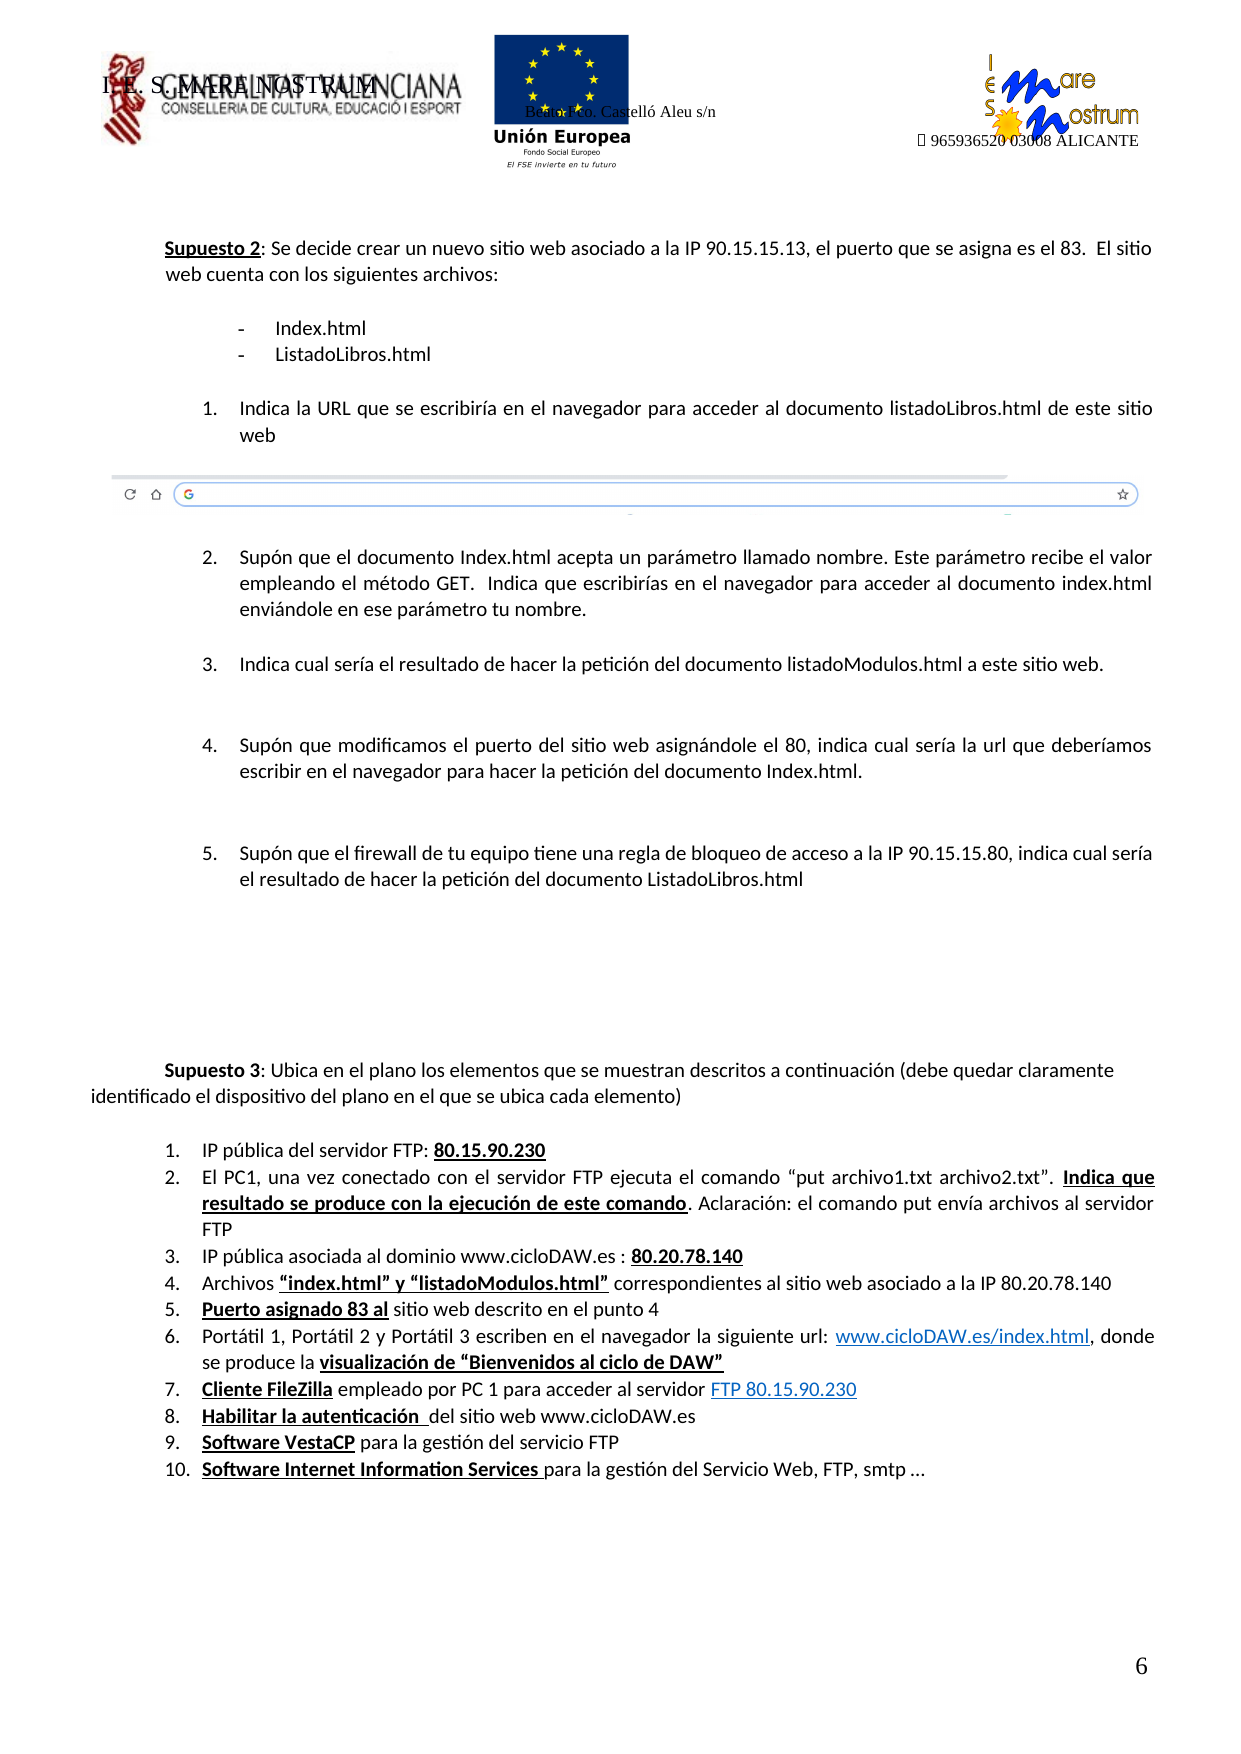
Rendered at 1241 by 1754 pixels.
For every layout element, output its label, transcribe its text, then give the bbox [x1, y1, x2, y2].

list El PC1, una vez conectado con el servidor FTP ejecuta el comando “put archivo1.txt archivo2.txt”. Indica que resultado se produce con la ejecución de este comando. Aclaración: el comando put envía archivos al servidor FTP [164, 1164, 1154, 1242]
list Habilitar la autenticación del sitio web www.cicloDAW.es [164, 1403, 1154, 1428]
picture [479, 24, 640, 173]
list Portátil 1, Portátil 2 y Portátil 3 escriben en el navegador la siguiente url: www.cicloDAW.es/index.html, donde se produce la visualización de “Bienvenidos al ciclo de DAW” [164, 1323, 1154, 1375]
picture [101, 51, 466, 147]
list Software VestaCP para la gestión del servicio FTP [164, 1429, 1154, 1455]
text Supuesto 3: Ubica en el plano los elementos que se muestran descritos a continuación (debe quedar claramente [164, 1057, 1154, 1082]
list Puerto asignado 83 al sitio web descrito en el punto 4 [164, 1297, 1154, 1322]
list Index.html [238, 315, 1154, 340]
list Supón que modificamos el puerto del sitio web asignándole el 80, indica cual sería la url que deberíamos escribir en el navegador para hacer la petición del documento Index.html. [202, 732, 1154, 784]
picture [111, 475, 1144, 515]
picture [1124, 136, 1130, 143]
list Indica la URL que se escribiría en el navegador para acceder al documento listadoLibros.html de este sitio web [202, 396, 1154, 447]
list Archivos “index.html” y “listadoModulos.html” correspondientes al sitio web asociado a la IP 80.20.78.140 [164, 1270, 1154, 1295]
list Indica cual sería el resultado de hacer la petición del documento listadoModulos.html a este sitio web. [202, 651, 1154, 676]
list Software Internet Information Services para la gestión del Servicio Web, FTP, smtp … [164, 1456, 1154, 1482]
list Cliente FileZilla empleado por PC 1 para acceder al servidor FTP 80.15.90.230 [164, 1376, 1154, 1402]
list Supón que el firewall de tu equipo tiene una regla de bloqueo de acceso a la IP 90.15.15.80, indica cual sería el resultado de hacer la petición del documento ListadoLibros.html [202, 840, 1154, 891]
picture [984, 53, 1139, 143]
text Supuesto 2: Se decide crear un nuevo sitio web asociado a la IP 90.15.15.13, el puerto que se asigna es el 83. El sitio web cuenta con los siguientes archivos: [164, 235, 1154, 286]
list IP pública asociada al dominio www.cicloDAW.es : 80.20.78.140 [164, 1243, 1154, 1269]
list Supón que el documento Index.html acepta un parámetro llamado nombre. Este parámetro recibe el valor empleando el método GET. Indica que escribirías en el navegador para acceder al documento index.html enviándole en ese parámetro tu nombre. [202, 544, 1154, 622]
list ListadoLibros.html [238, 342, 1154, 367]
list IP pública del servidor FTP: 80.15.90.230 [164, 1138, 1154, 1163]
text identificado el dispositivo del plano en el que se ubica cada elemento) [91, 1084, 1154, 1109]
picture [1116, 136, 1122, 143]
